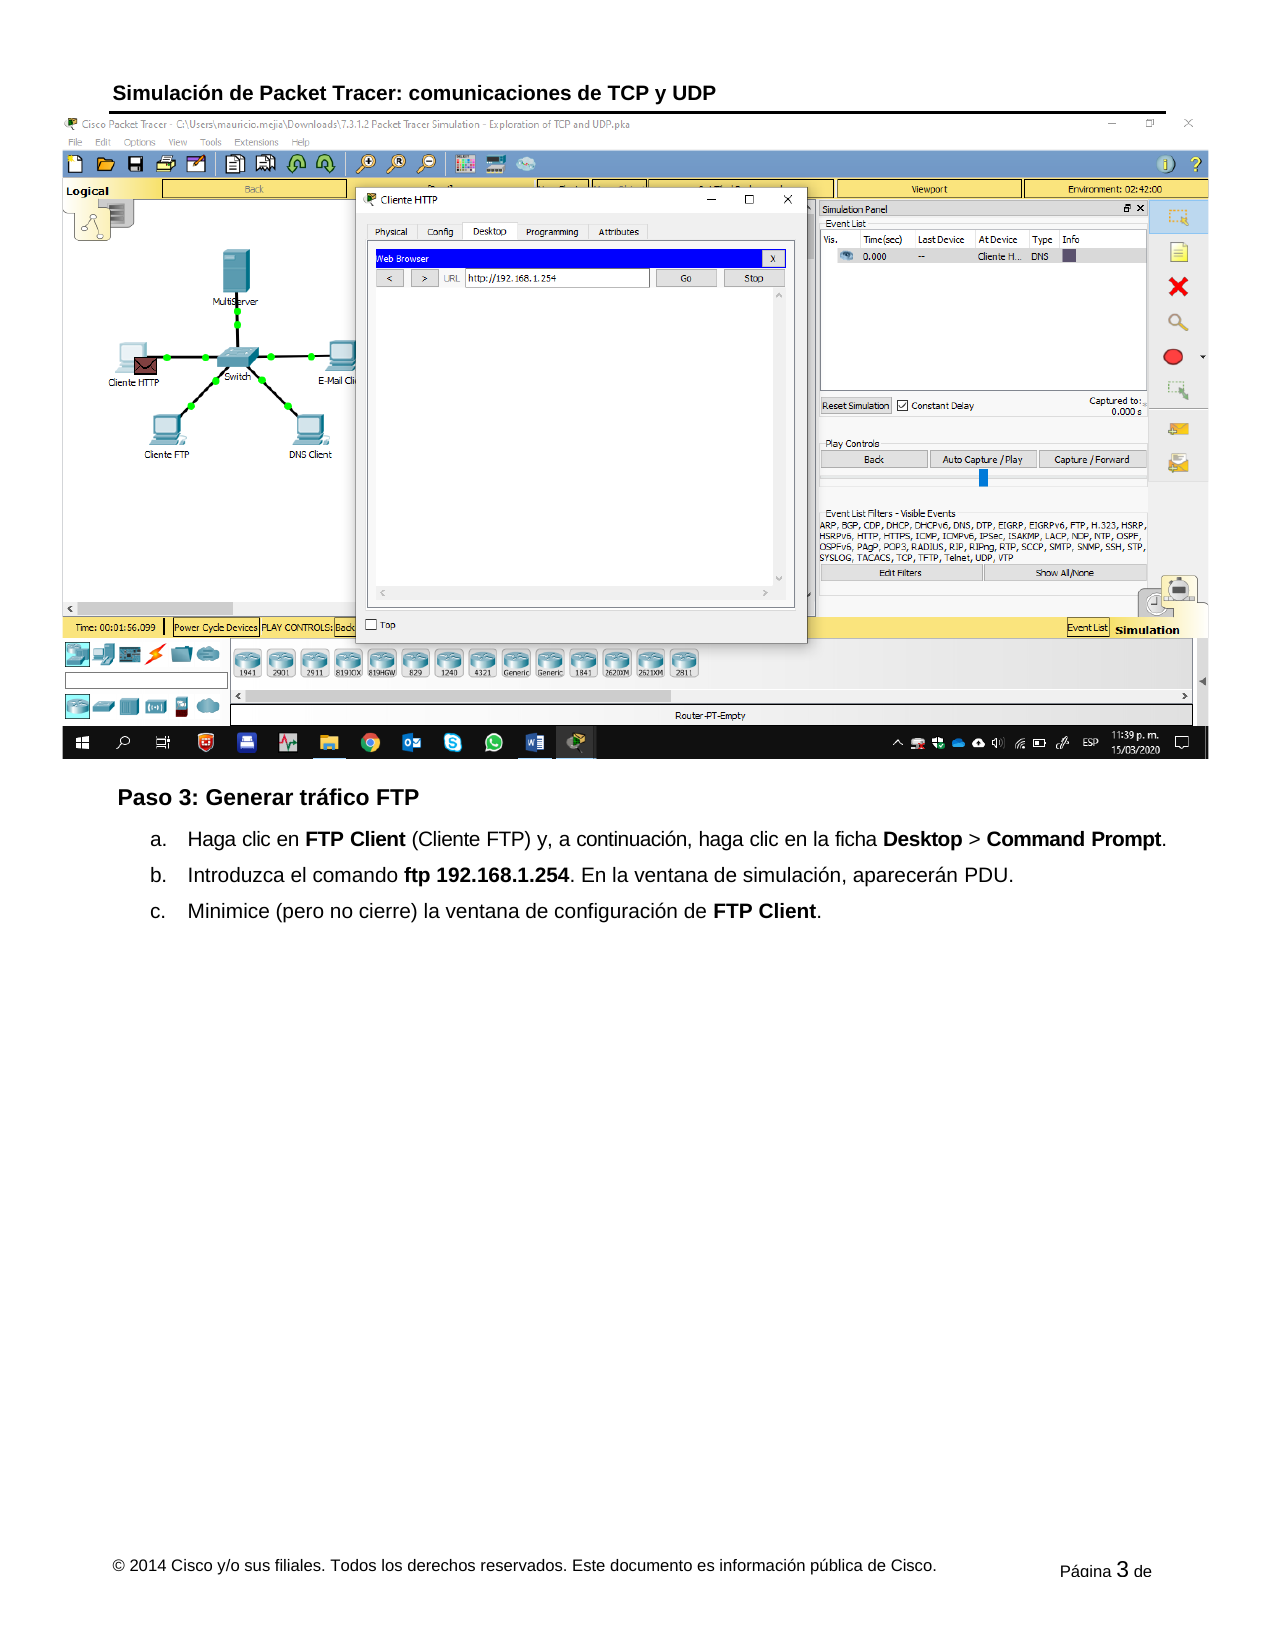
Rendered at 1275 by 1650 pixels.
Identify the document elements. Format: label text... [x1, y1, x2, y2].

subtitle Paso 3: Generar tráfico FTP [110, 784, 426, 810]
picture [62, 114, 1209, 759]
list Introduzca el comando ftp 192.168.1.254. En la ventana de simulación, aparecerán PDU. [150, 863, 1208, 887]
list Minimice (pero no cierre) la ventana de configuración de FTP Client. [150, 899, 1208, 923]
list Haga clic en FTP Client (Cliente FTP) y, a continuación, haga clic en la ficha Desktop > Command Prompt. [150, 827, 1208, 851]
